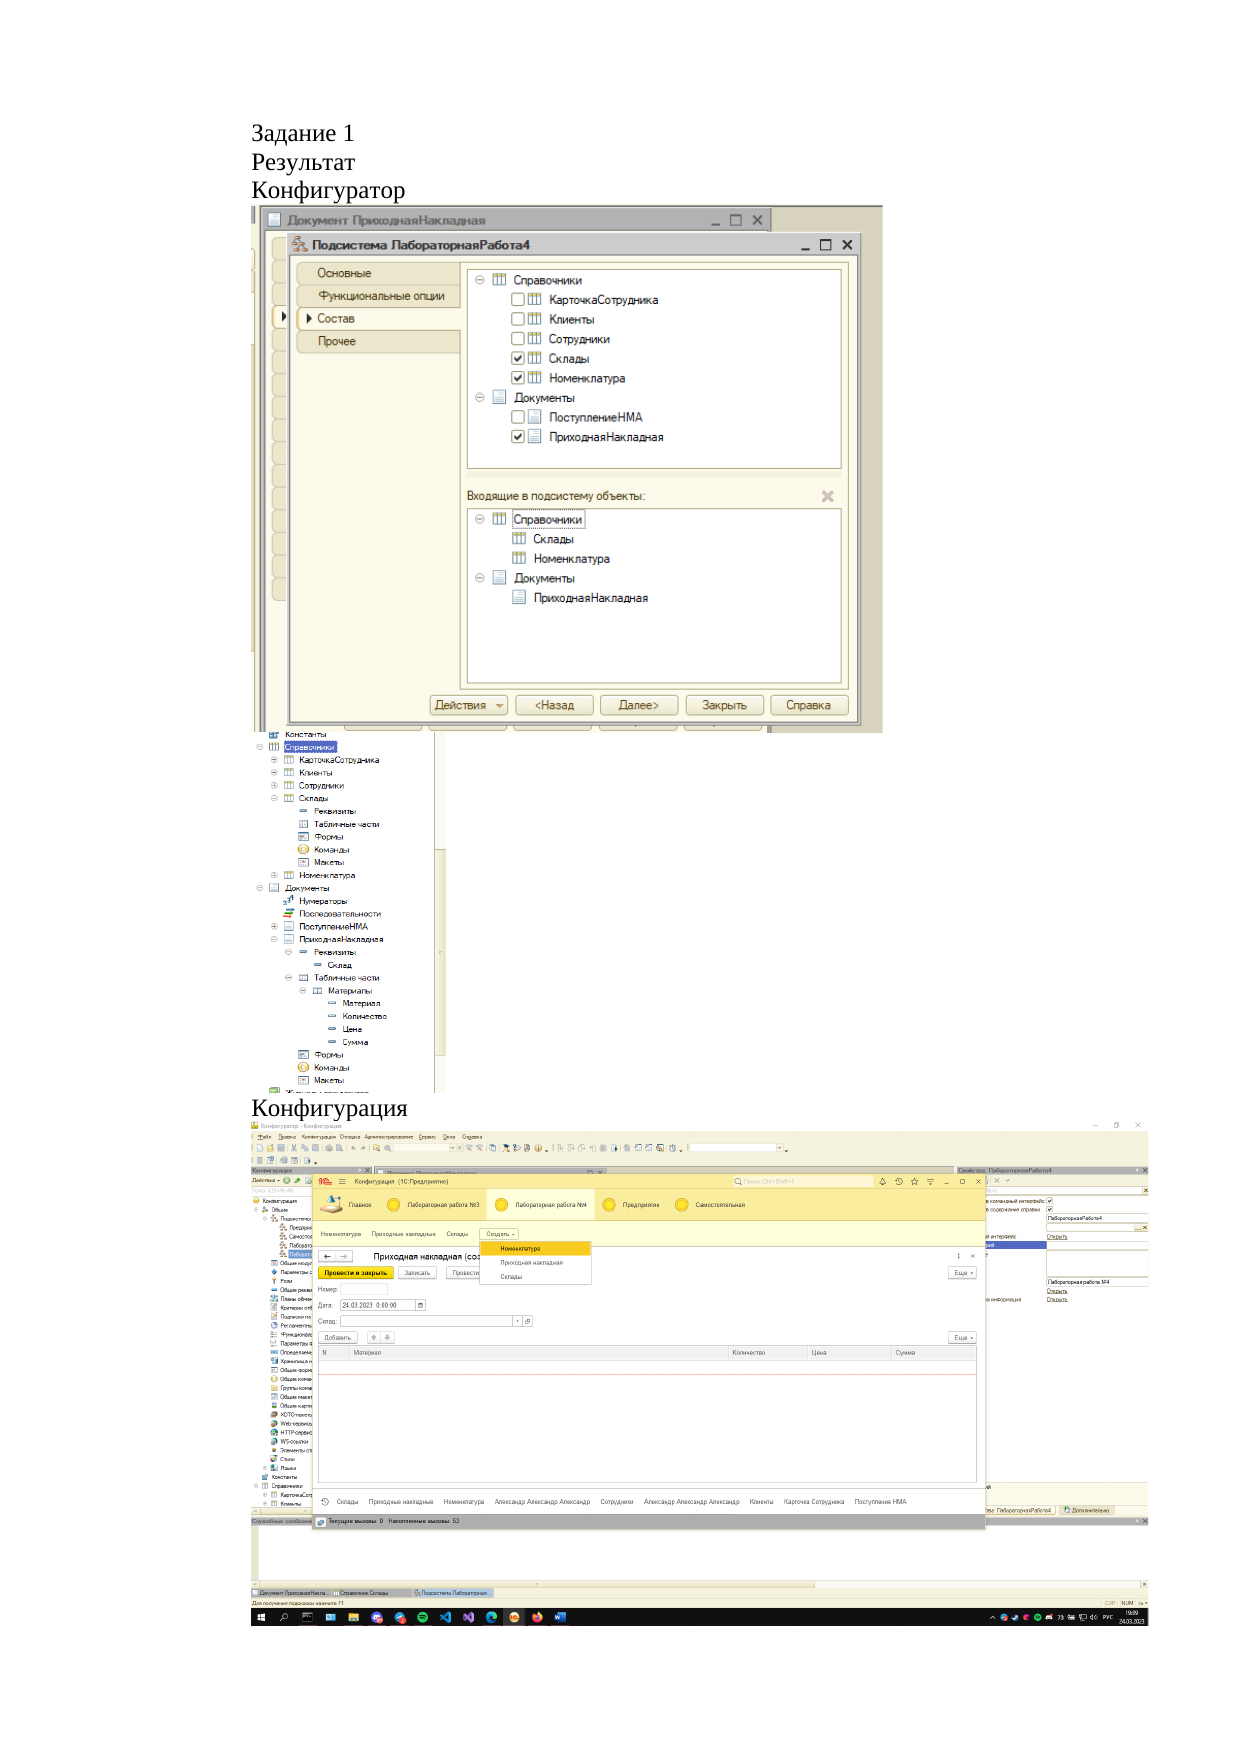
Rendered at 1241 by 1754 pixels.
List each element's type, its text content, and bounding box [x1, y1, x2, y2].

text Задание 1 [177, 118, 1152, 147]
text Конфигуратор [177, 176, 1152, 204]
picture [251, 1121, 1149, 1626]
text Результат [177, 147, 1152, 176]
picture [251, 204, 883, 1093]
